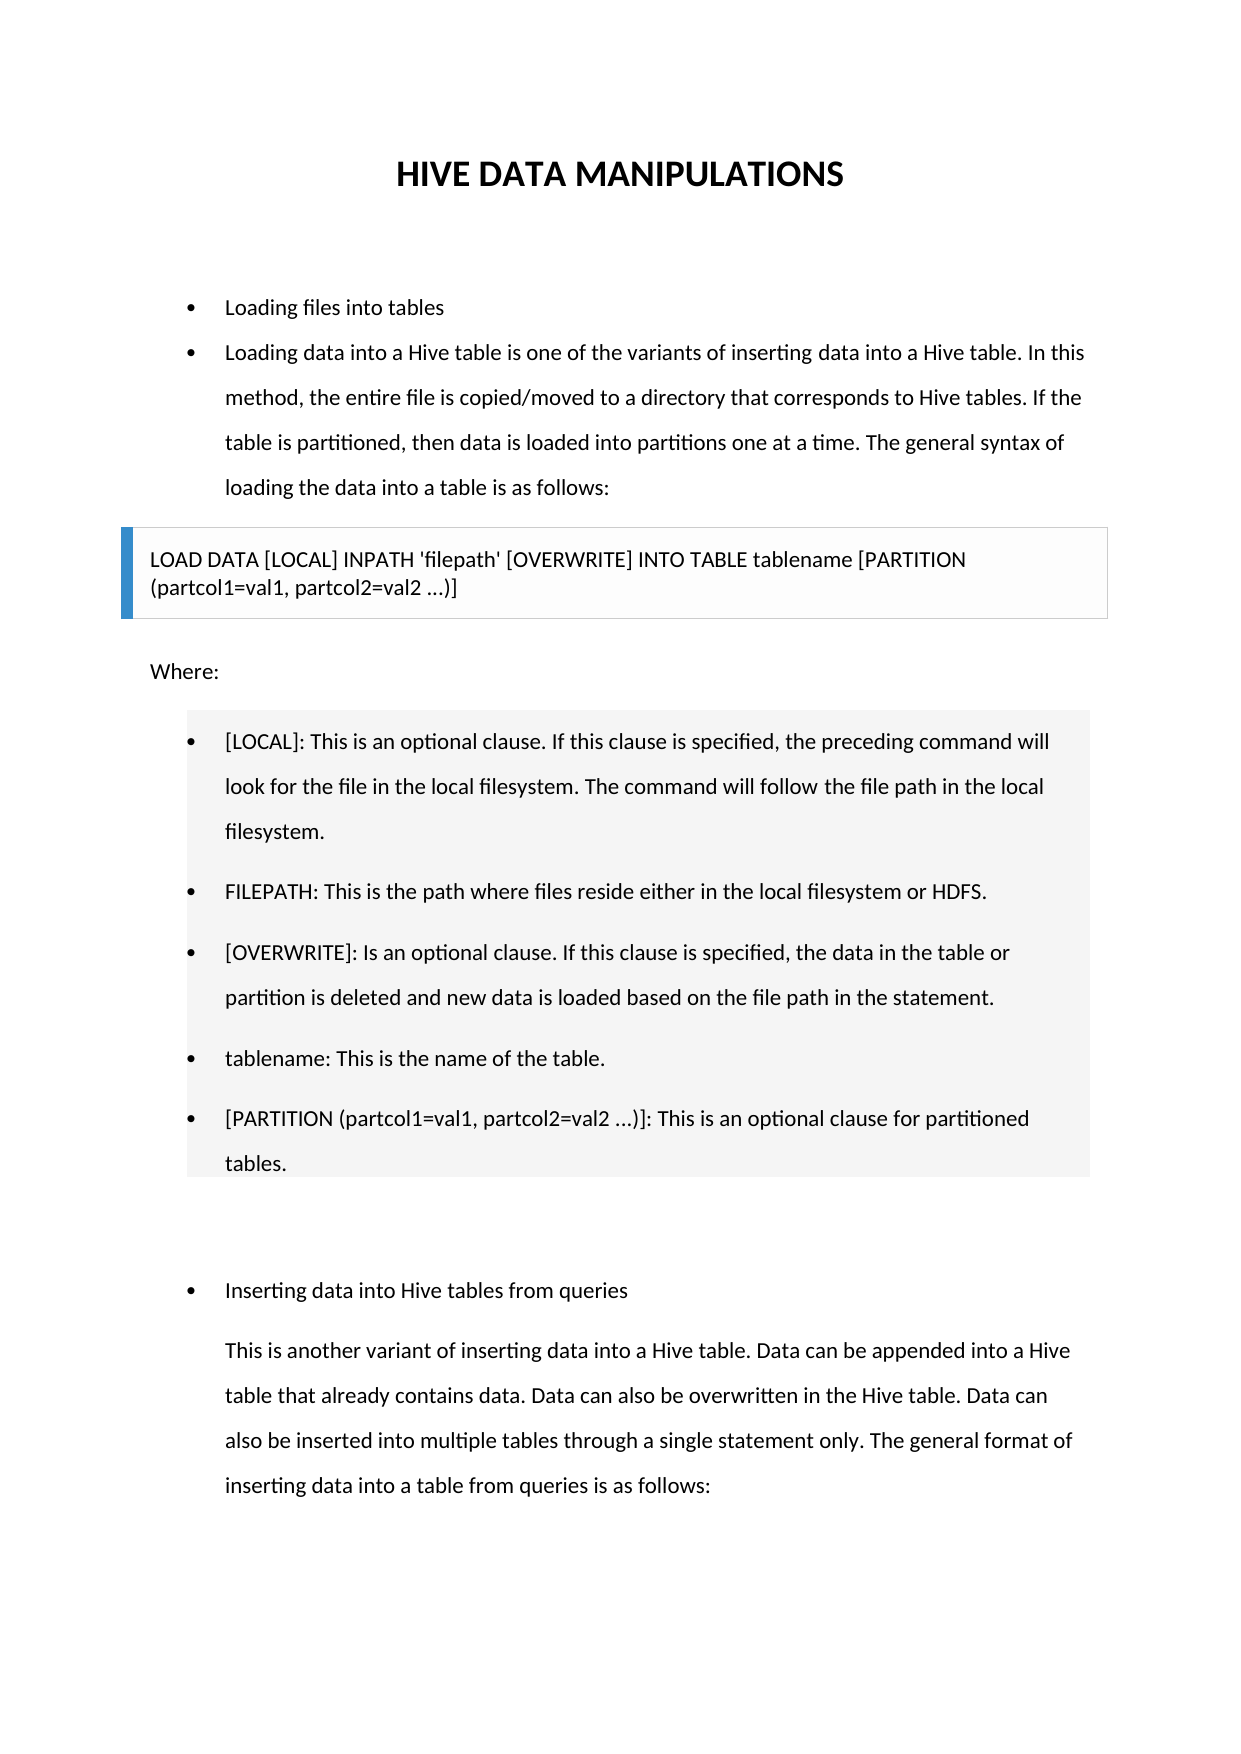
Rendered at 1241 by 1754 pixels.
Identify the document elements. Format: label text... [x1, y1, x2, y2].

list Loading data into a Hive table is one of the variants of inserting data into a Hive table. In this method, the entire file is copied/moved to a directory that corresponds to Hive tables. If the table is partitioned, then data is loaded into partitions one at a time. The general syntax of loading the data into a table is as follows: [187, 322, 1090, 502]
list [LOCAL]: This is an optional clause. If this clause is specified, the preceding command will look for the file in the local filesystem. The command will follow the file path in the local filesystem. [187, 710, 1090, 845]
list [PARTITION (partcol1=val1, partcol2=val2 ...)]: This is an optional clause for partitioned tables. [187, 1087, 1090, 1177]
text Where: [150, 640, 1090, 685]
text LOAD DATA [LOCAL] INPATH 'filepath' [OVERWRITE] INTO TABLE tablename [PARTITION (partcol1=val1, partcol2=val2 ...)] [133, 528, 1107, 618]
text HIVE DATA MANIPULATIONS [150, 150, 1090, 196]
list [OVERWRITE]: Is an optional clause. If this clause is specified, the data in the table or partition is deleted and new data is loaded based on the file path in the statement. [187, 921, 1090, 1011]
list Inserting data into Hive tables from queries [187, 1259, 1090, 1304]
text This is another variant of inserting data into a Hive table. Data can be appended into a Hive table that already contains data. Data can also be overwritten in the Hive table. Data can also be inserted into multiple tables through a single statement only. The general format of inserting data into a table from queries is as follows: [225, 1319, 1090, 1499]
list FILEPATH: This is the path where files reside either in the local filesystem or HDFS. [187, 861, 1090, 906]
list Loading files into tables [187, 277, 1090, 322]
list tablename: This is the name of the table. [187, 1027, 1090, 1072]
